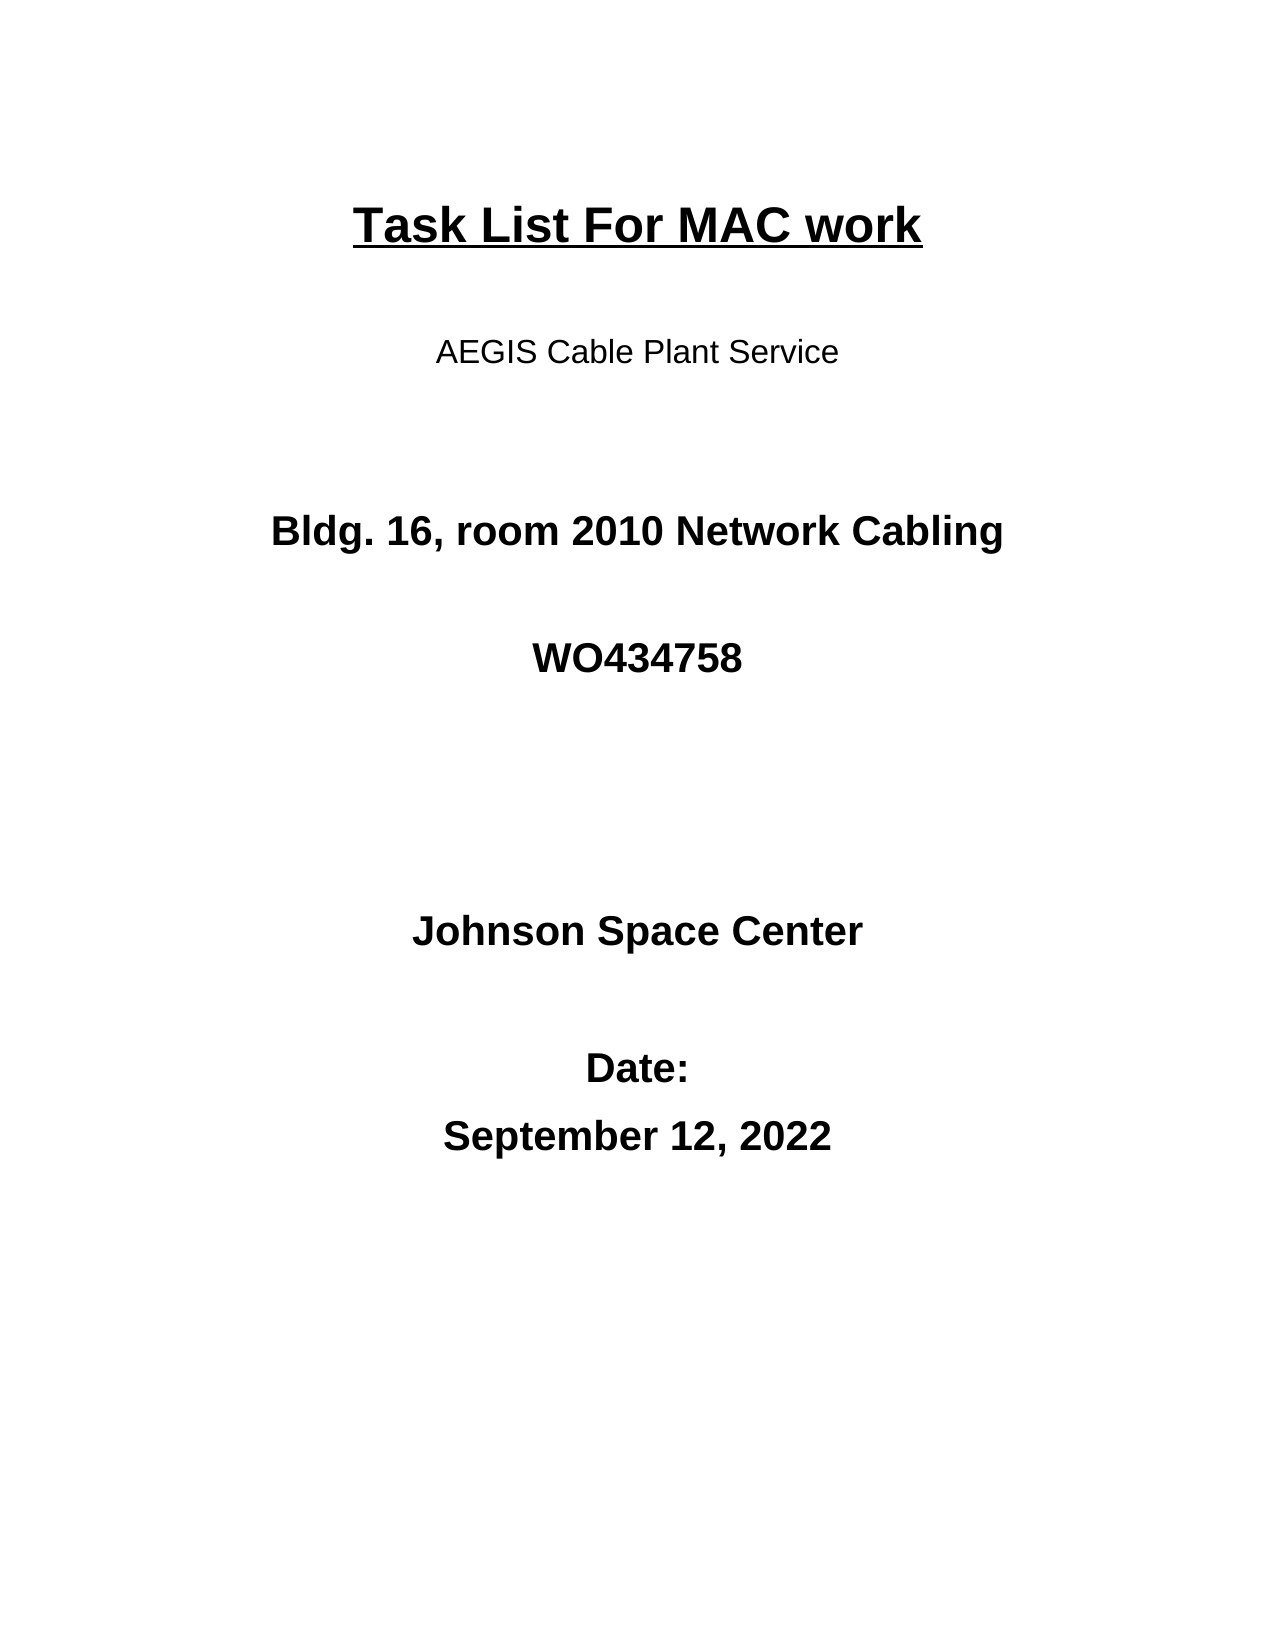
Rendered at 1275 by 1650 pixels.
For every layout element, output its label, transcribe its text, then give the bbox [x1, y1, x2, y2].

text WO434758 [105, 633, 1170, 681]
text AEGIS Cable Plant Service [105, 332, 1170, 371]
text Bldg. 16, room 2010 Network Cabling [105, 506, 1170, 554]
text Johnson Space Center [105, 906, 1170, 954]
text Date: [105, 1043, 1170, 1091]
text Task List For MAC work [105, 195, 1170, 253]
